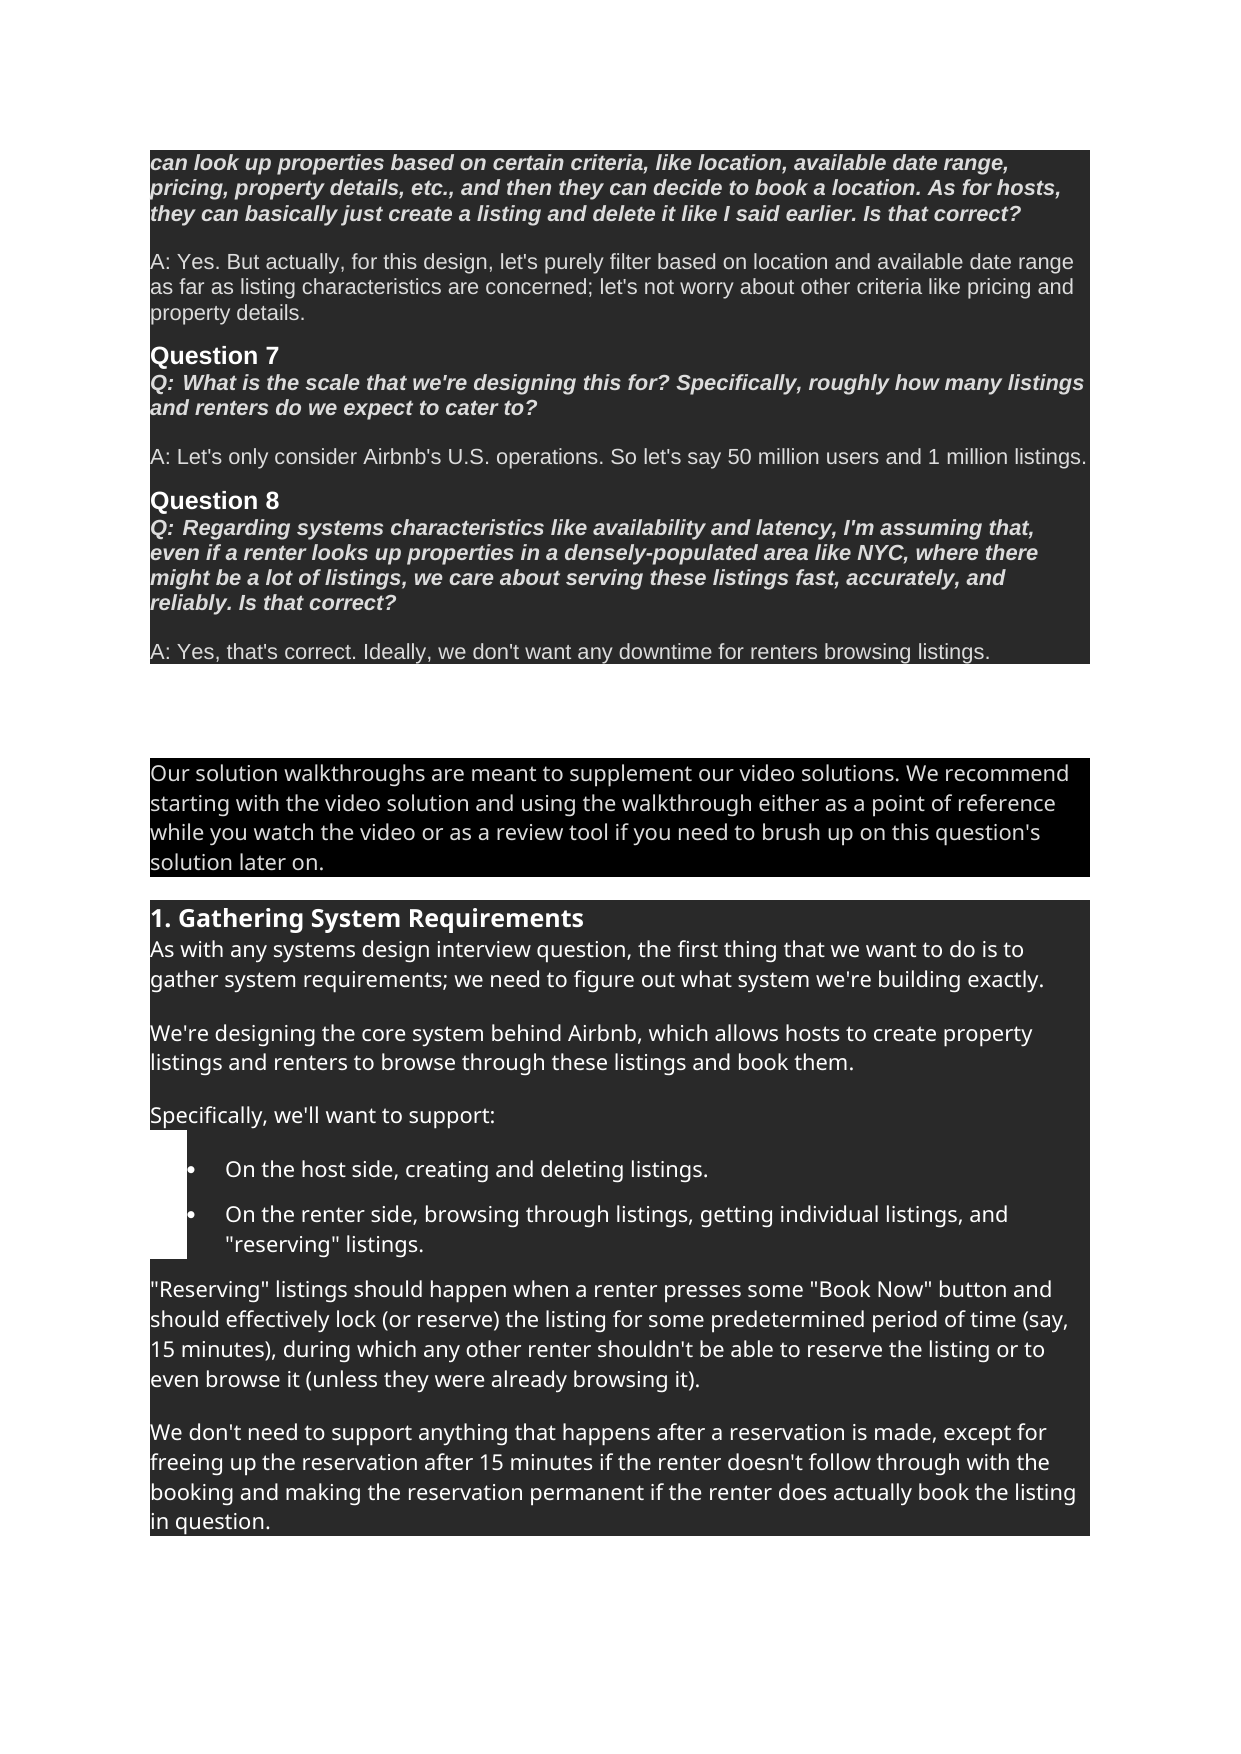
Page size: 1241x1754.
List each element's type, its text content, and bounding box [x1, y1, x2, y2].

text "Reserving" listings should happen when a renter presses some "Book Now" button and should effectively lock (or reserve) the listing for some predetermined period of time (say, 15 minutes), during which any other renter shouldn't be able to reserve the listing or to even browse it (unless they were already browsing it). [150, 1274, 1090, 1393]
list On the host side, creating and deleting listings. [187, 1154, 1090, 1183]
text A: Yes. But actually, for this design, let's purely filter based on location and available date range as far as listing characteristics are concerned; let's not worry about other criteria like pricing and property details. [150, 249, 1090, 325]
text Question 7 [150, 341, 1090, 370]
text We don't need to support anything that happens after a reservation is made, except for freeing up the reservation after 15 minutes if the renter doesn't follow through with the booking and making the reservation permanent if the renter does actually book the listing in question. [150, 1417, 1090, 1536]
text Our solution walkthroughs are meant to supplement our video solutions. We recommend starting with the video solution and using the walkthrough either as a point of reference while you watch the video or as a review tool if you need to brush up on this question's solution later on. [150, 758, 1090, 877]
text 1. Gathering System Requirements [150, 900, 1090, 934]
text As with any systems design interview question, the first thing that we want to do is to gather system requirements; we need to figure out what system we're building exactly. [150, 934, 1090, 994]
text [150, 150, 1090, 226]
text Specifically, we'll want to support: [150, 1101, 1090, 1130]
text Q: What is the scale that we're designing this for? Specifically, roughly how many listings and renters do we expect to cater to? [150, 370, 1090, 421]
text We're designing the core system behind Airbnb, which allows hosts to create property listings and renters to browse through these listings and book them. [150, 1017, 1090, 1077]
text A: Let's only consider Airbnb's U.S. operations. So let's say 50 million users and 1 million listings. [150, 444, 1090, 469]
text Question 8 [150, 486, 1090, 514]
text Q: Regarding systems characteristics like availability and latency, I'm assuming that, even if a renter looks up properties in a densely-populated area like NYC, where there might be a lot of listings, we care about serving these listings fast, accurately, and reliably. Is that correct? [150, 514, 1090, 615]
list On the renter side, browsing through listings, getting individual listings, and "reserving" listings. [187, 1199, 1090, 1259]
text A: Yes, that's correct. Ideally, we don't want any downtime for renters browsing listings. [150, 639, 1090, 664]
